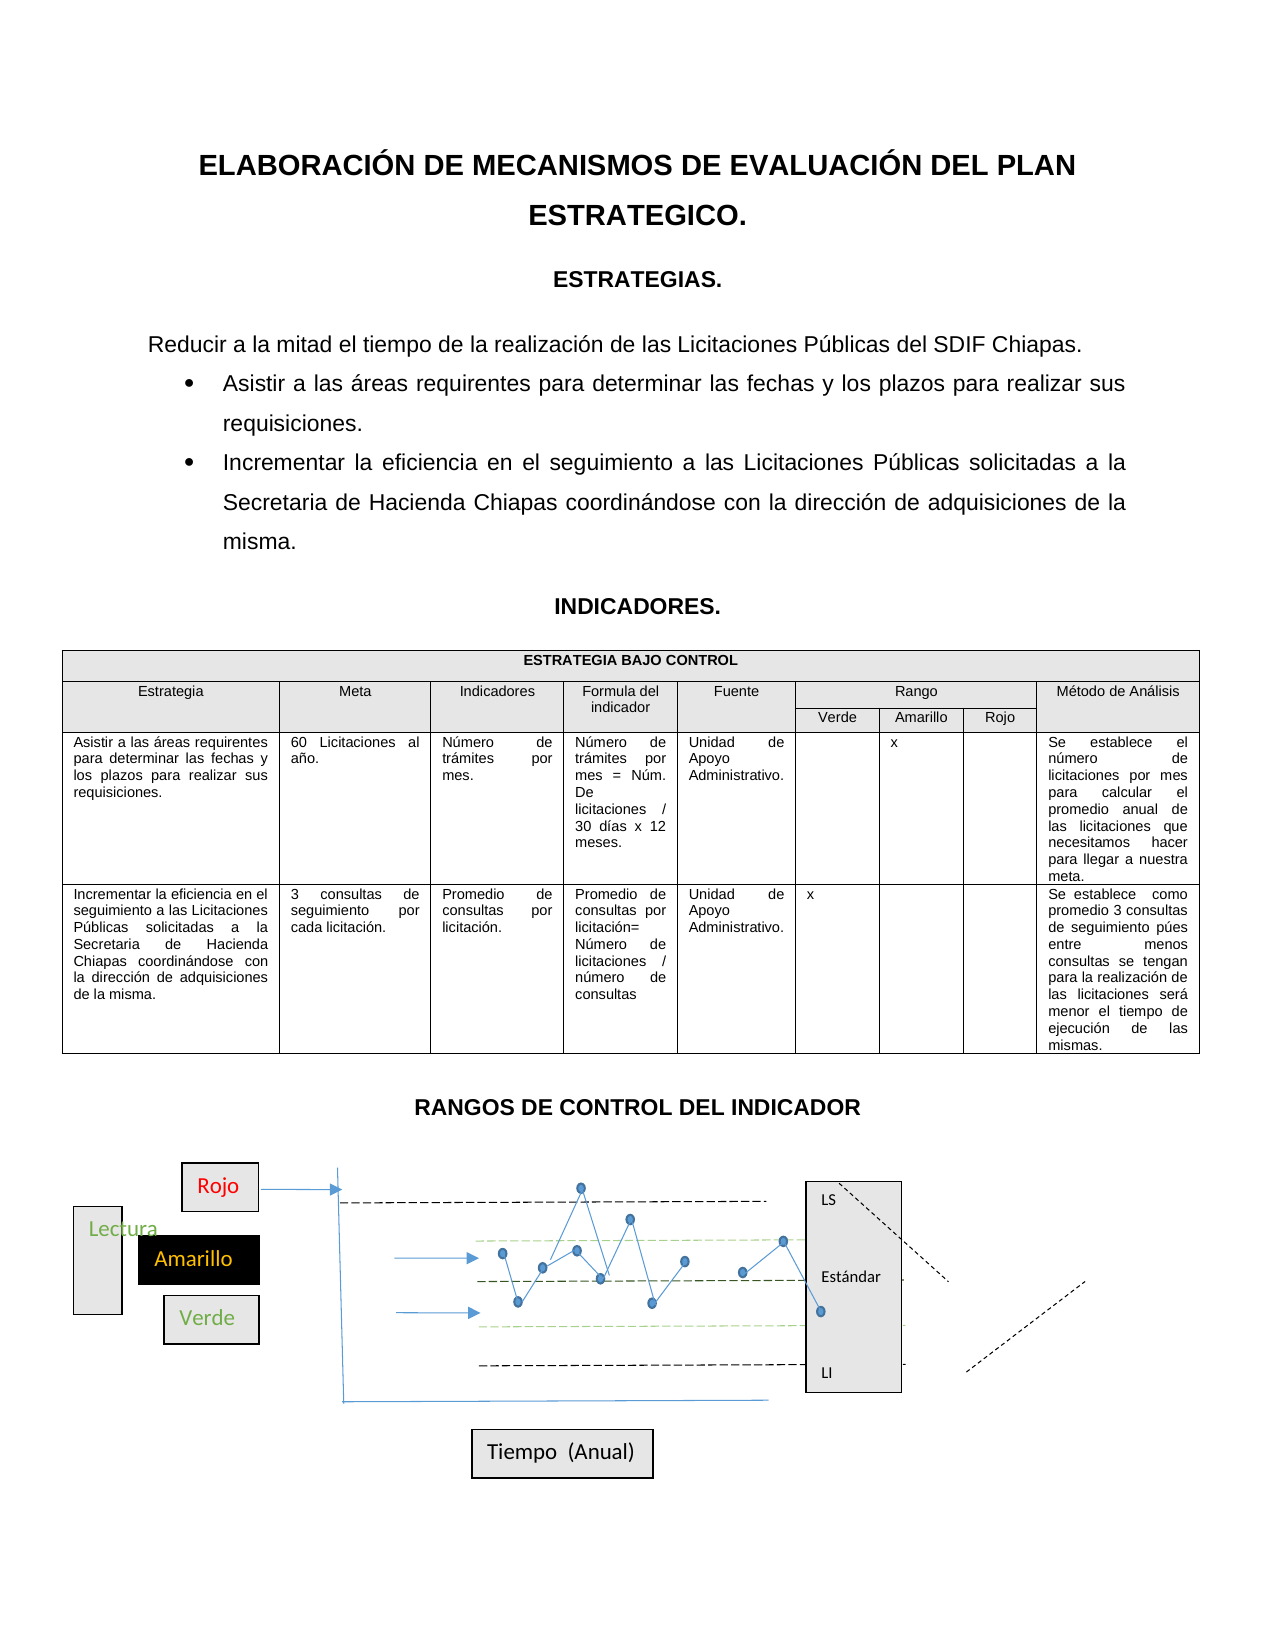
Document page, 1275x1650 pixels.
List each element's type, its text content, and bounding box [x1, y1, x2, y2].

table_cell Promedio de consultas por licitación. [431, 885, 563, 1053]
table_cell Número de trámites por mes = Núm. De licitaciones / 30 días x 12 meses. [564, 733, 677, 884]
table_header ESTRATEGIA BAJO CONTROL [63, 651, 1199, 681]
list Incrementar la eficiencia en el seguimiento a las Licitaciones Públicas solicitadas a la Secretaria de Hacienda Chiapas coordinándose con la dirección de adquisiciones de la misma. [185, 449, 1127, 554]
table_cell Se establece el número de licitaciones por mes para calcular el promedio anual de las licitaciones que necesitamos hacer para llegar a nuestra meta. [1037, 733, 1199, 884]
table_cell [964, 885, 1036, 1053]
text RANGOS DE CONTROL DEL INDICADOR [148, 1093, 1127, 1120]
table_cell Incrementar la eficiencia en el seguimiento a las Licitaciones Públicas solicitadas a la Secretaria de Hacienda Chiapas coordinándose con la dirección de adquisiciones de la misma. [63, 885, 279, 1053]
table_cell 3 consultas de seguimiento por cada licitación. [280, 885, 430, 1053]
list Asistir a las áreas requirentes para determinar las fechas y los plazos para realizar sus requisiciones. [185, 370, 1127, 436]
table_cell [964, 733, 1036, 884]
table_cell 60 Licitaciones al año. [280, 733, 430, 884]
table_cell Meta [280, 682, 430, 732]
table_cell Estrategia [63, 682, 279, 732]
table_cell [796, 733, 879, 884]
table_cell Unidad de Apoyo Administrativo. [678, 733, 795, 884]
table_cell Formula del indicador [564, 682, 677, 732]
text Reducir a la mitad el tiempo de la realización de las Licitaciones Públicas del SDIF Chiapas. [148, 331, 1127, 357]
table_cell Asistir a las áreas requirentes para determinar las fechas y los plazos para realizar sus requisiciones. [63, 733, 279, 884]
text ESTRATEGIAS. [148, 266, 1127, 293]
table_cell Número de trámites por mes. [431, 733, 563, 884]
text INDICADORES. [148, 593, 1127, 619]
table_cell Verde [796, 709, 879, 732]
table_cell Fuente [678, 682, 795, 732]
table_cell Indicadores [431, 682, 563, 732]
table_cell Se establece como promedio 3 consultas de seguimiento púes entre menos consultas se tengan para la realización de las licitaciones será menor el tiempo de ejecución de las mismas. [1037, 885, 1199, 1053]
table_cell Rango [796, 682, 1036, 708]
table_cell Promedio de consultas por licitación= Número de licitaciones / número de consultas [564, 885, 677, 1053]
text ELABORACIÓN DE MECANISMOS DE EVALUACIÓN DEL PLAN ESTRATEGICO. [148, 148, 1127, 232]
table_cell x [796, 885, 879, 1053]
table_cell [880, 885, 963, 1053]
table_cell Rojo [964, 709, 1036, 732]
table_cell Unidad de Apoyo Administrativo. [678, 885, 795, 1053]
table_cell x [880, 733, 963, 884]
table_cell Método de Análisis [1037, 682, 1199, 732]
table_cell Amarillo [880, 709, 963, 732]
